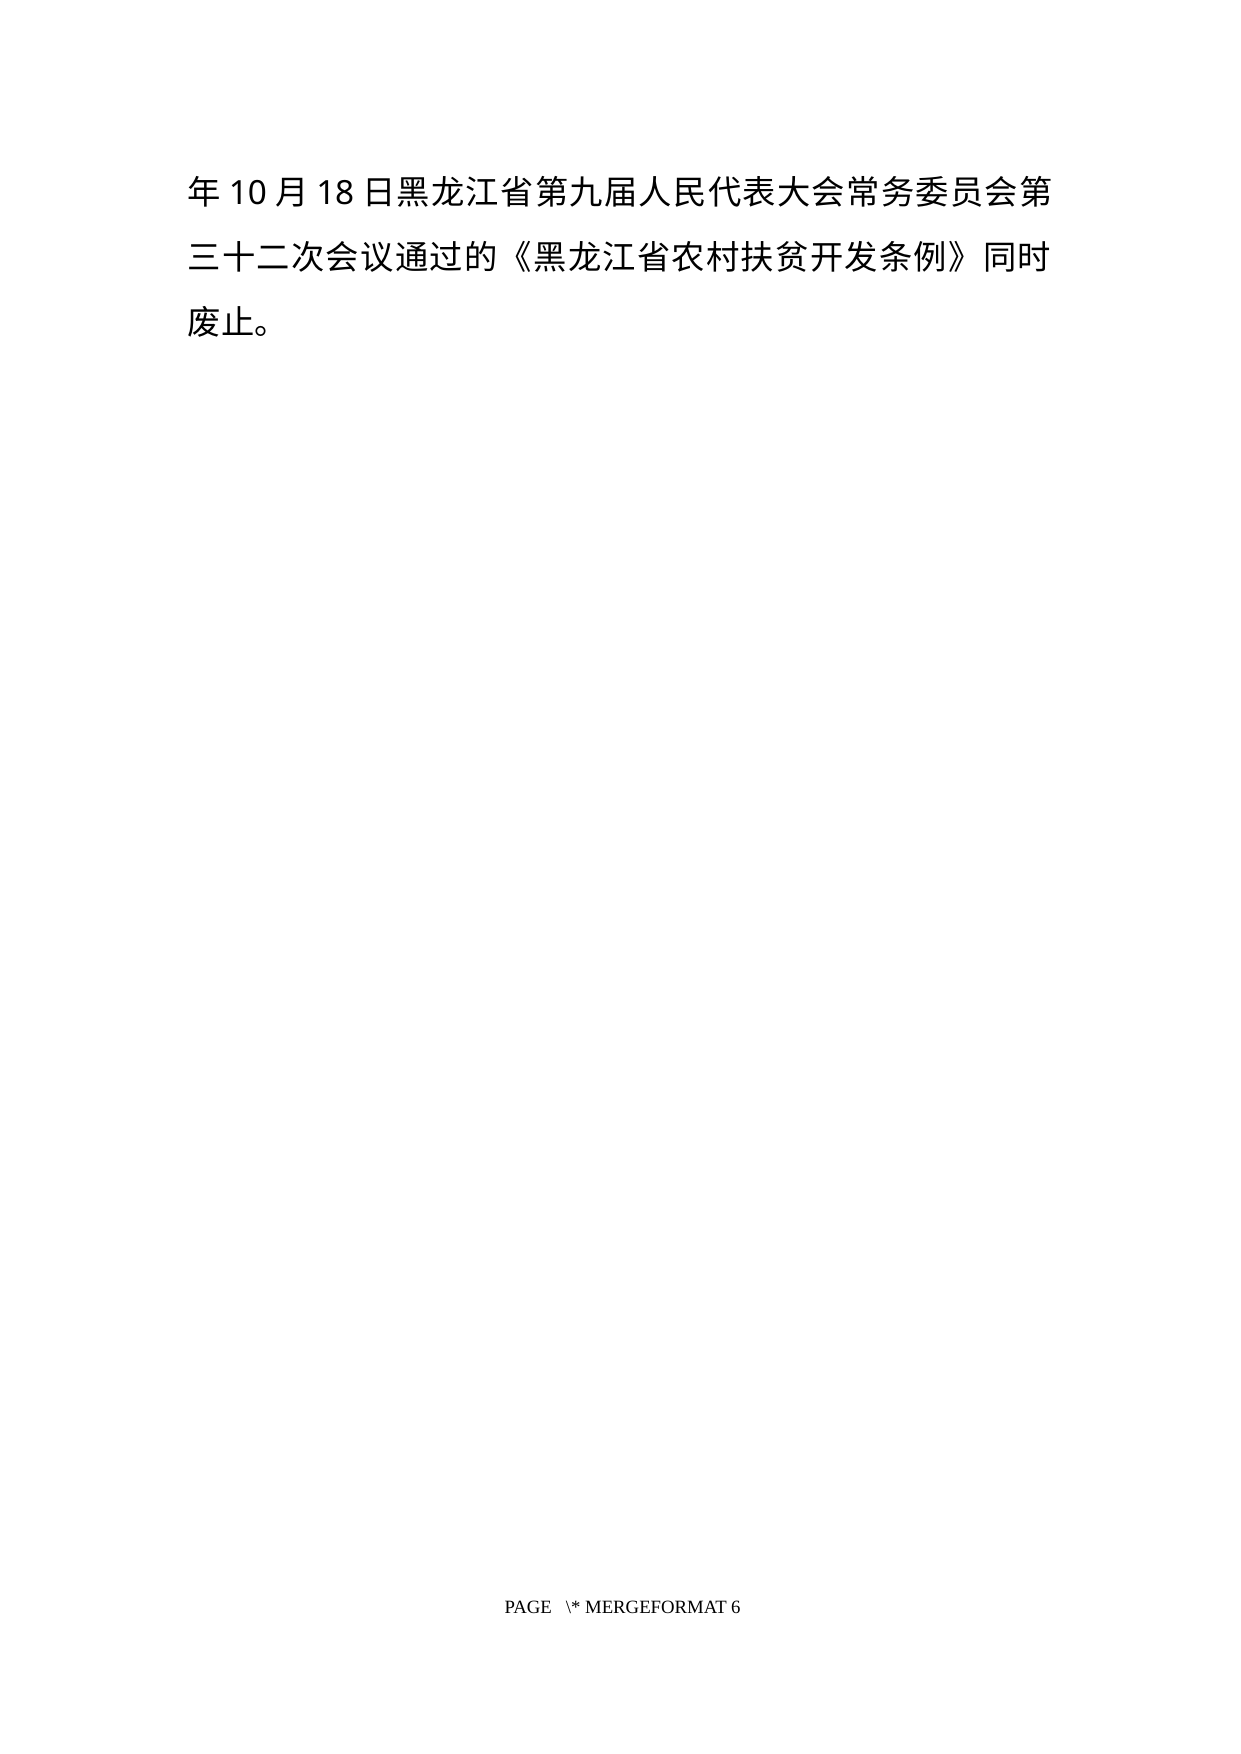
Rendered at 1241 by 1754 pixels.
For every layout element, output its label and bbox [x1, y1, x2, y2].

text [187, 158, 1053, 353]
